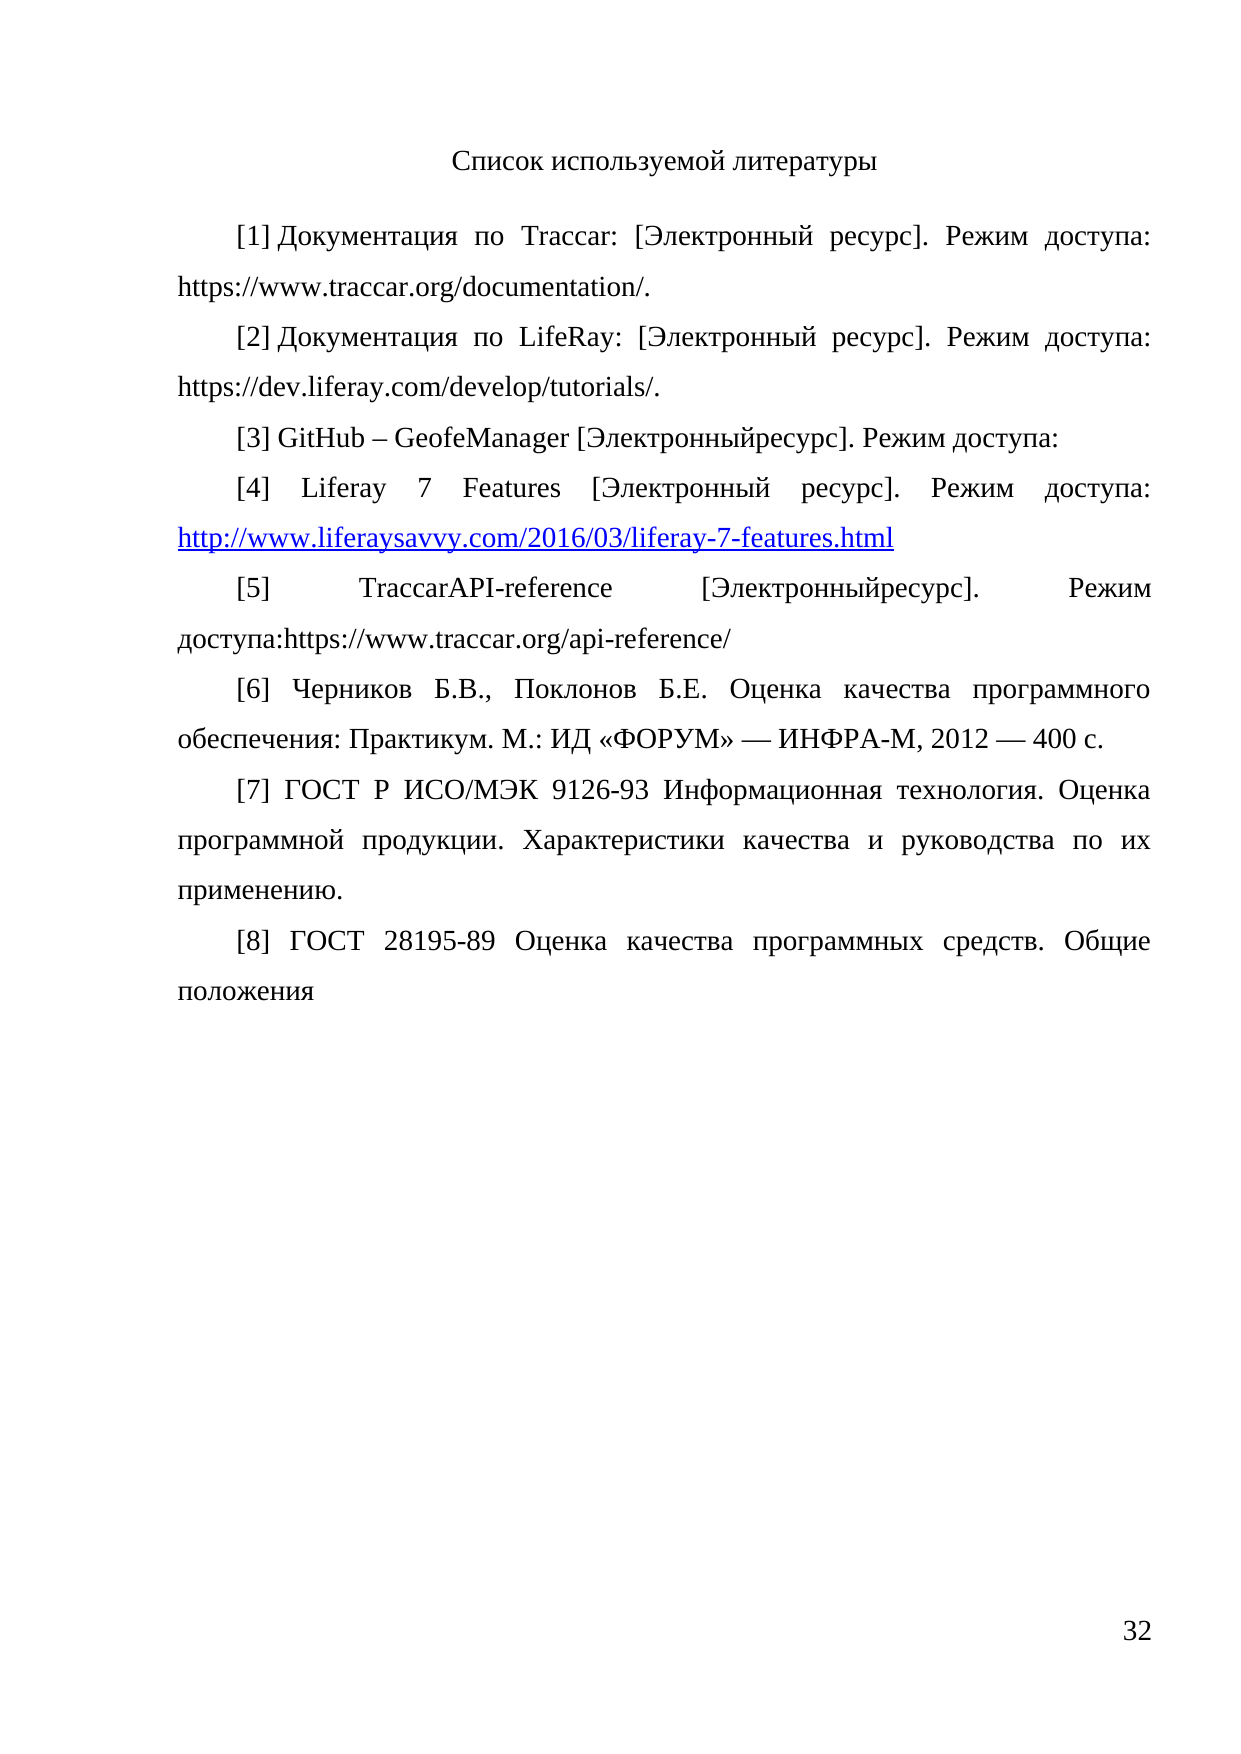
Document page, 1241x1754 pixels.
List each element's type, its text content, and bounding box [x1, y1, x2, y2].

subtitle Список используемой литературы [177, 143, 1152, 177]
text [7] ГОСТ Р ИСО/МЭК 9126-93 Информационная технология. Оценка программной продукции. Характеристики качества и руководства по их применению. [177, 772, 1152, 906]
text [8] ГОСТ 28195-89 Оценка качества программных средств. Общие положения [177, 923, 1152, 1007]
text [1] Документация по Traccar: [Электронный ресурс]. Режим доступа: https://www.traccar.org/documentation/. [177, 218, 1152, 302]
text [6] Черников Б.В., Поклонов Б.Е. Оценка качества программного обеспечения: Практикум. М.: ИД «ФОРУМ» — ИНФРА-М, 2012 — 400 с. [177, 671, 1152, 755]
text [4] Liferay 7 Features [Электронный ресурс]. Режим доступа: http://www.liferaysavvy.com/2016/03/liferay-7-features.html [177, 470, 1152, 554]
text [3] GitHub – GeofeManager [Электронныйресурс]. Режим доступа: [177, 420, 1152, 453]
text [2] Документация по LifeRay: [Электронный ресурс]. Режим доступа: https://dev.liferay.com/develop/tutorials/. [177, 319, 1152, 403]
text [5] TraccarAPI-reference [Электронныйресурс]. Режим доступа:https://www.traccar.org/api-reference/ [177, 571, 1152, 654]
